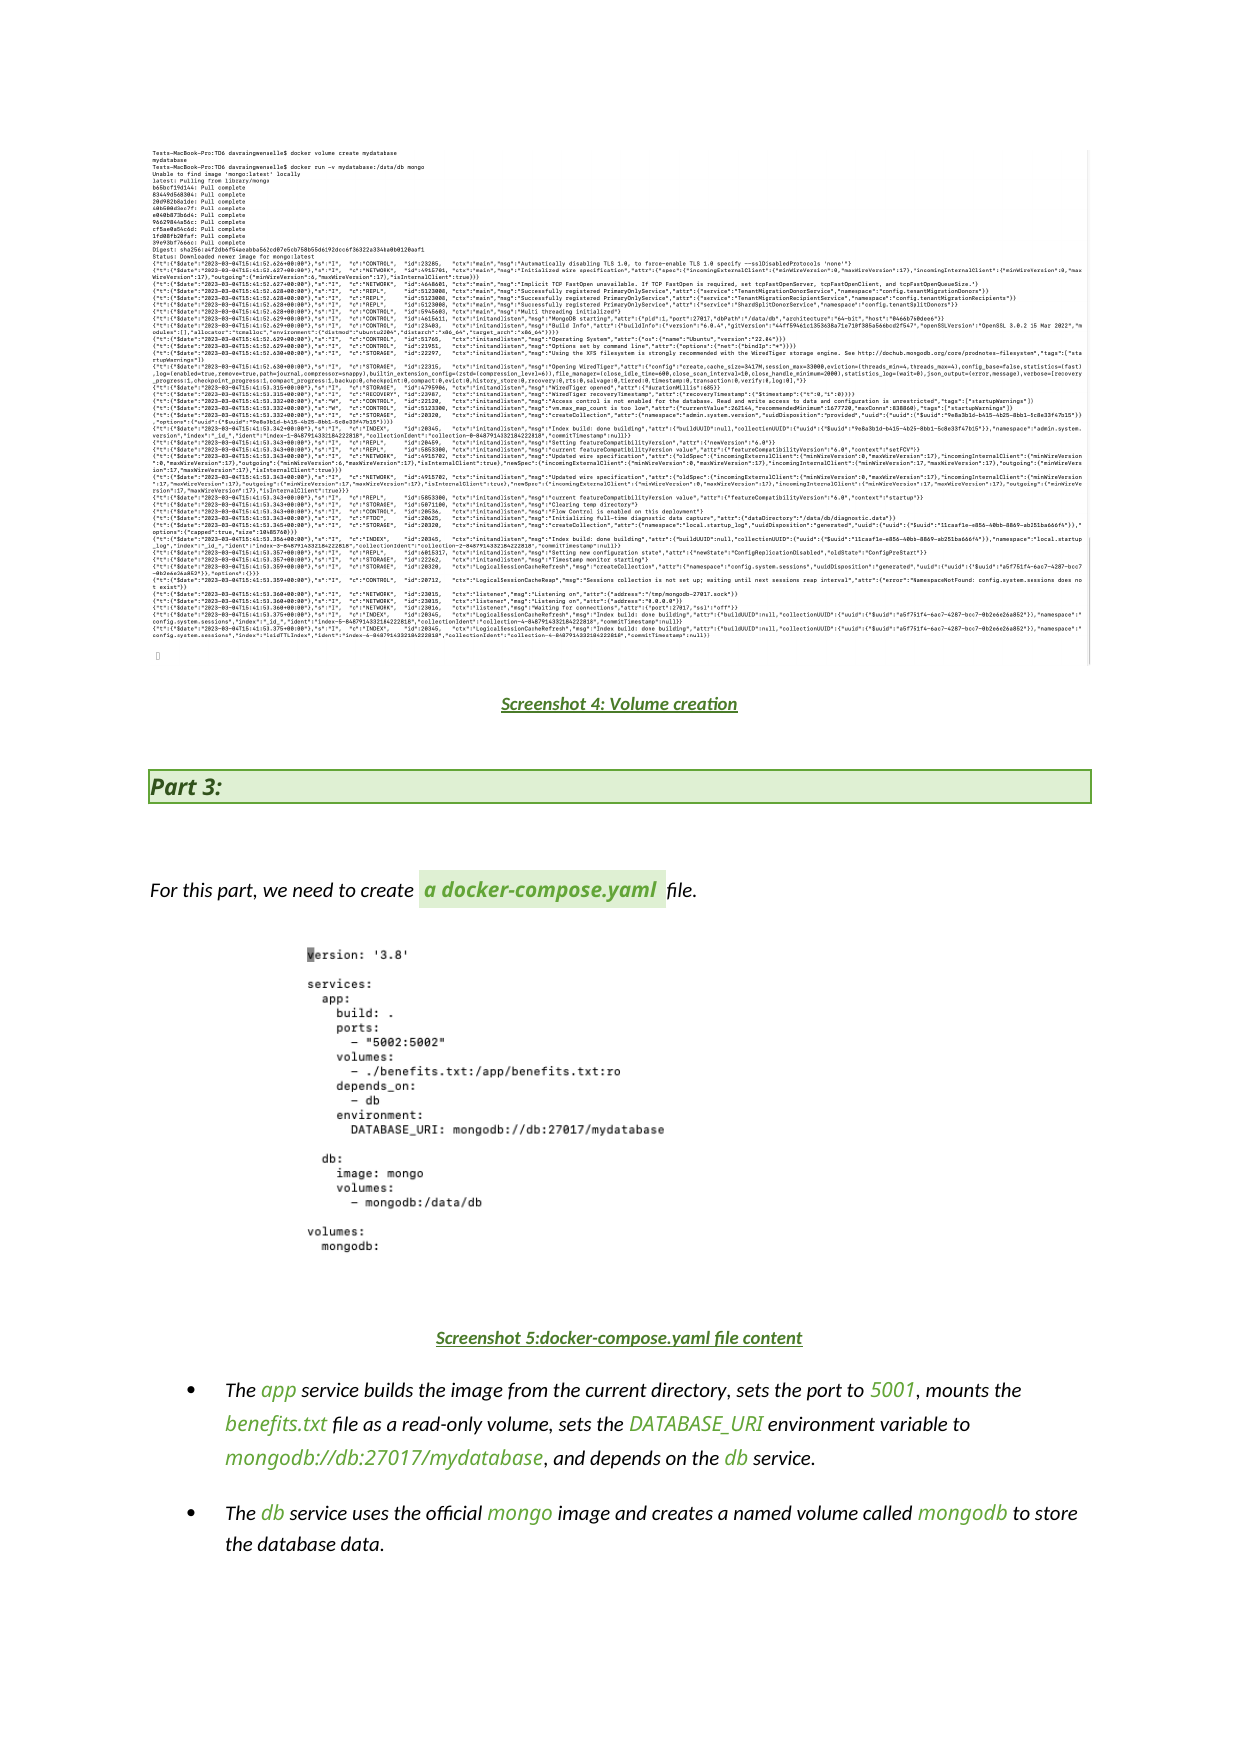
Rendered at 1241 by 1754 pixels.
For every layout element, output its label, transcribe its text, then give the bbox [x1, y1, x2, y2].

list The app service builds the image from the current directory, sets the port to 5001, mounts the benefits.txt file as a read-only volume, sets the DATABASE_URI environment variable to mongodb://db:27017/mydatabase, and depends on the db service. [187, 1375, 1090, 1471]
text Screenshot 4: Volume creation [150, 692, 1090, 714]
text For this part, we need to create a docker-compose.yaml file. [666, 870, 1090, 908]
list The db service uses the official mongo image and creates a named volume called mongodb to store the database data. [187, 1498, 1090, 1557]
text For this part, we need to create a docker-compose.yaml file. [150, 870, 419, 908]
text Screenshot 5:docker-compose.yaml file content [150, 1327, 1090, 1349]
picture [150, 150, 1091, 666]
subtitle Part 3: [150, 771, 1090, 802]
picture [305, 936, 935, 1301]
